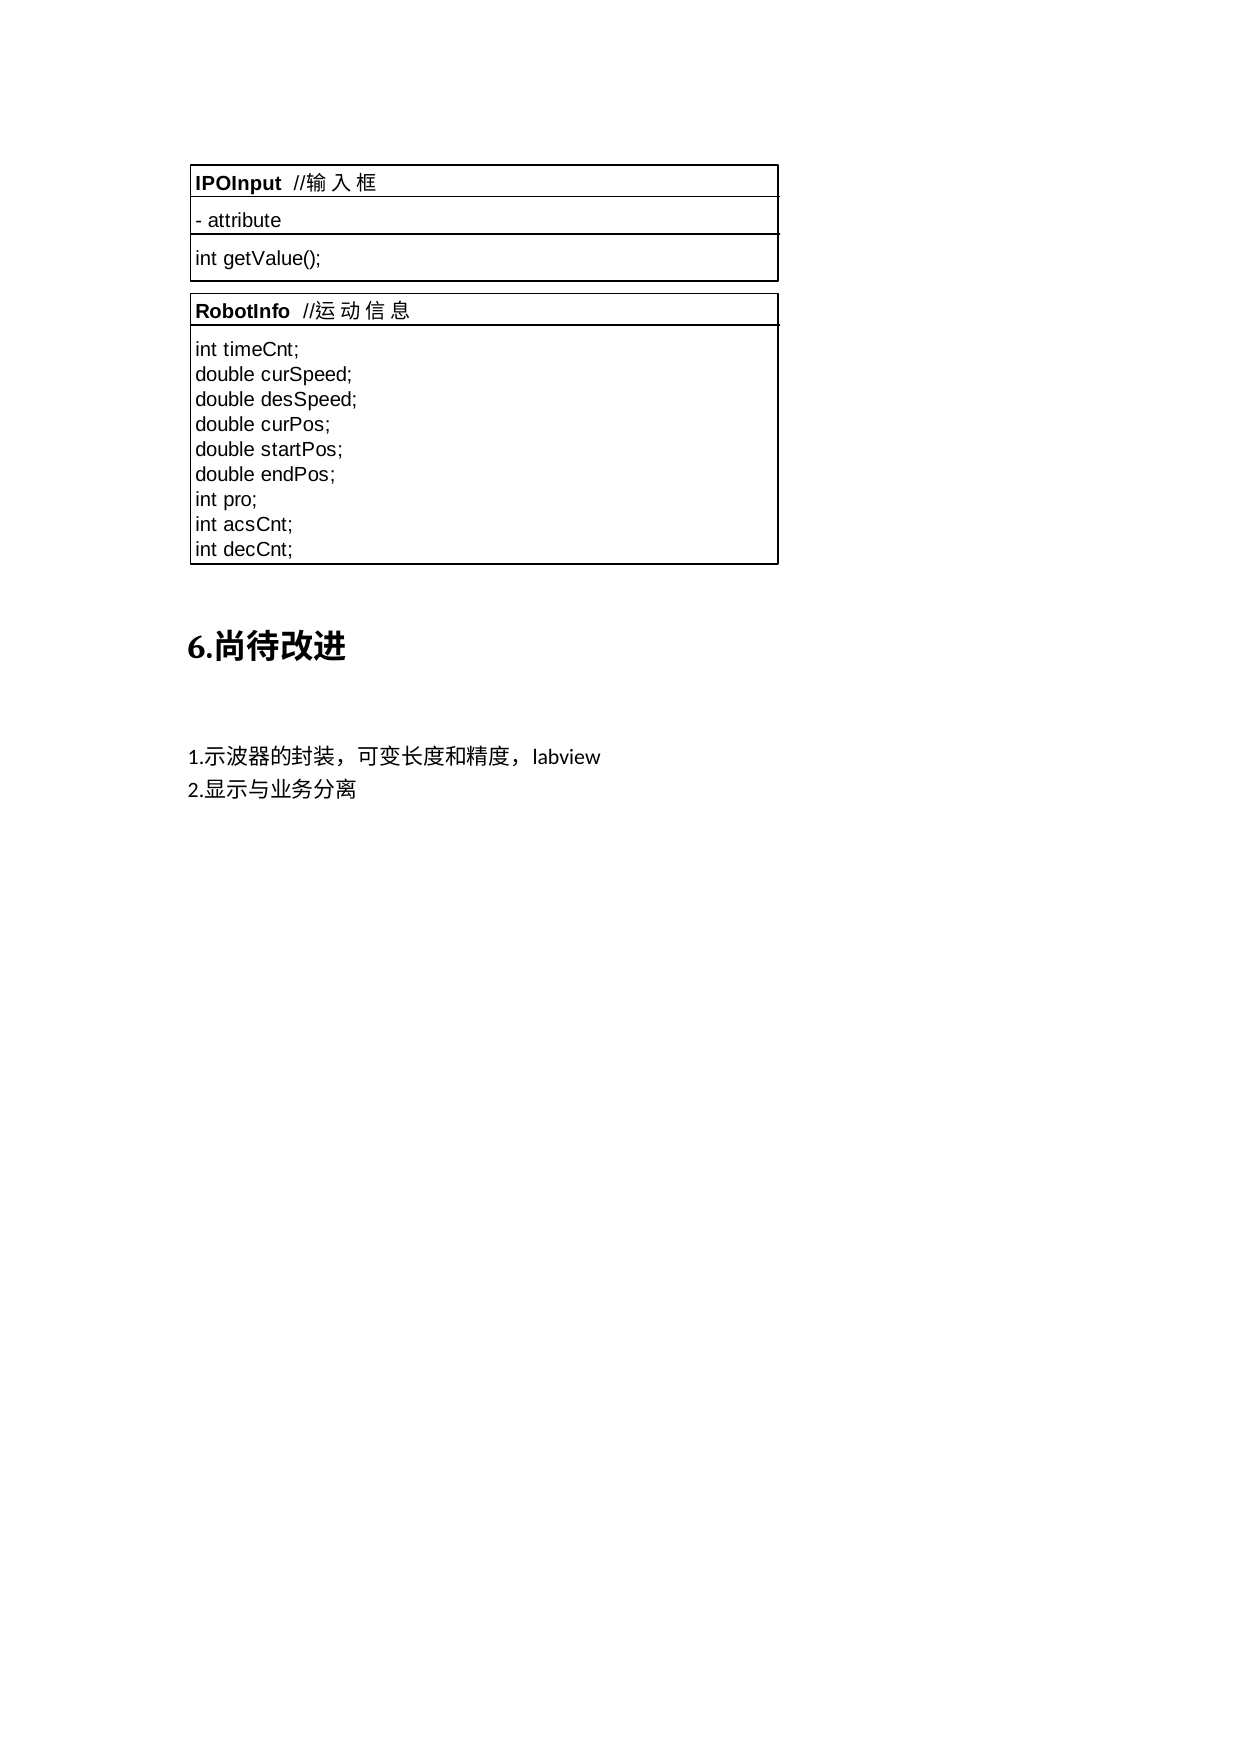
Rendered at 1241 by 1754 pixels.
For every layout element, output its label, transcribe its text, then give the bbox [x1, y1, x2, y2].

text 1.示波器的封装，可变长度和精度，labview [187, 739, 1053, 771]
text 2.显示与业务分离 [187, 771, 1053, 804]
subtitle 6.尚待改进 [187, 612, 1053, 677]
